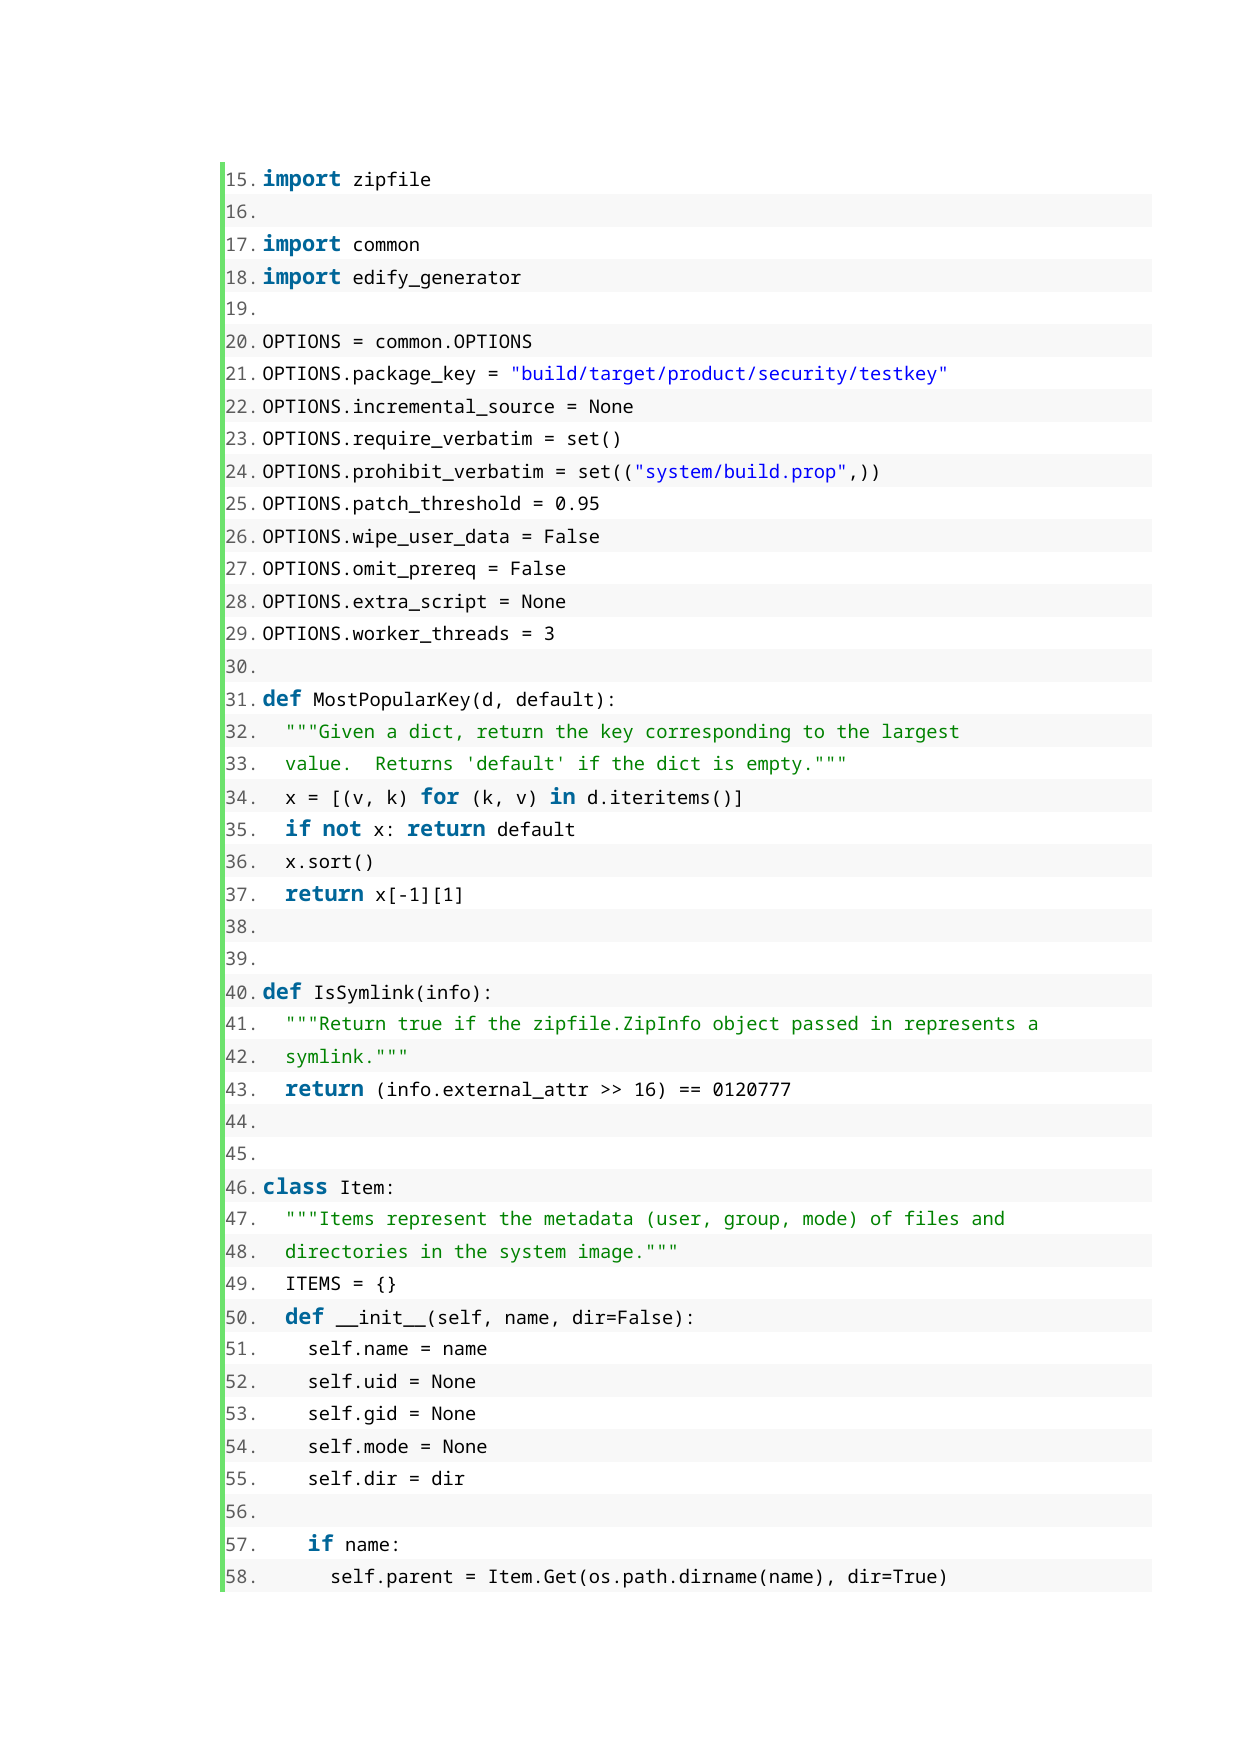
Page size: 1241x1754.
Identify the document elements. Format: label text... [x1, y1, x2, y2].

list directories in the system image.""" [225, 1234, 1152, 1267]
list self.dir = dir [225, 1462, 1152, 1494]
list return x[-1][1] [225, 877, 1152, 909]
list self.uid = None [225, 1364, 1152, 1397]
list """Return true if the zipfile.ZipInfo object passed in represents a [225, 1007, 1152, 1039]
list symlink.""" [225, 1039, 1152, 1072]
list OPTIONS.omit_prereq = False [225, 552, 1152, 584]
list def __init__(self, name, dir=False): [225, 1299, 1152, 1332]
list OPTIONS.incremental_source = None [225, 389, 1152, 422]
list self.name = name [225, 1332, 1152, 1364]
list OPTIONS.patch_threshold = 0.95 [225, 487, 1152, 519]
list self.parent = Item.Get(os.path.dirname(name), dir=True) [225, 1559, 1152, 1592]
list value. Returns 'default' if the dict is empty.""" [225, 747, 1152, 779]
list x = [(v, k) for (k, v) in d.iteritems()] [225, 779, 1152, 812]
list import edify_generator [225, 259, 1152, 292]
list self.mode = None [225, 1429, 1152, 1462]
list """Given a dict, return the key corresponding to the largest [225, 714, 1152, 747]
list if not x: return default [225, 812, 1152, 844]
list def MostPopularKey(d, default): [225, 682, 1152, 714]
list OPTIONS.require_verbatim = set() [225, 422, 1152, 454]
list OPTIONS.wipe_user_data = False [225, 519, 1152, 552]
list """Items represent the metadata (user, group, mode) of files and [225, 1202, 1152, 1234]
list OPTIONS.prohibit_verbatim = set(("system/build.prop",)) [225, 454, 1152, 487]
list x.sort() [225, 844, 1152, 877]
list OPTIONS = common.OPTIONS [225, 324, 1152, 357]
list def IsSymlink(info): [225, 974, 1152, 1007]
list return (info.external_attr >> 16) == 0120777 [225, 1072, 1152, 1104]
list if name: [225, 1527, 1152, 1559]
list import zipfile [225, 162, 1152, 194]
list ITEMS = {} [225, 1267, 1152, 1299]
list OPTIONS.package_key = "build/target/product/security/testkey" [225, 357, 1152, 389]
list self.gid = None [225, 1397, 1152, 1429]
list class Item: [225, 1169, 1152, 1202]
list import common [225, 227, 1152, 259]
list OPTIONS.worker_threads = 3 [225, 617, 1152, 649]
list OPTIONS.extra_script = None [225, 584, 1152, 617]
